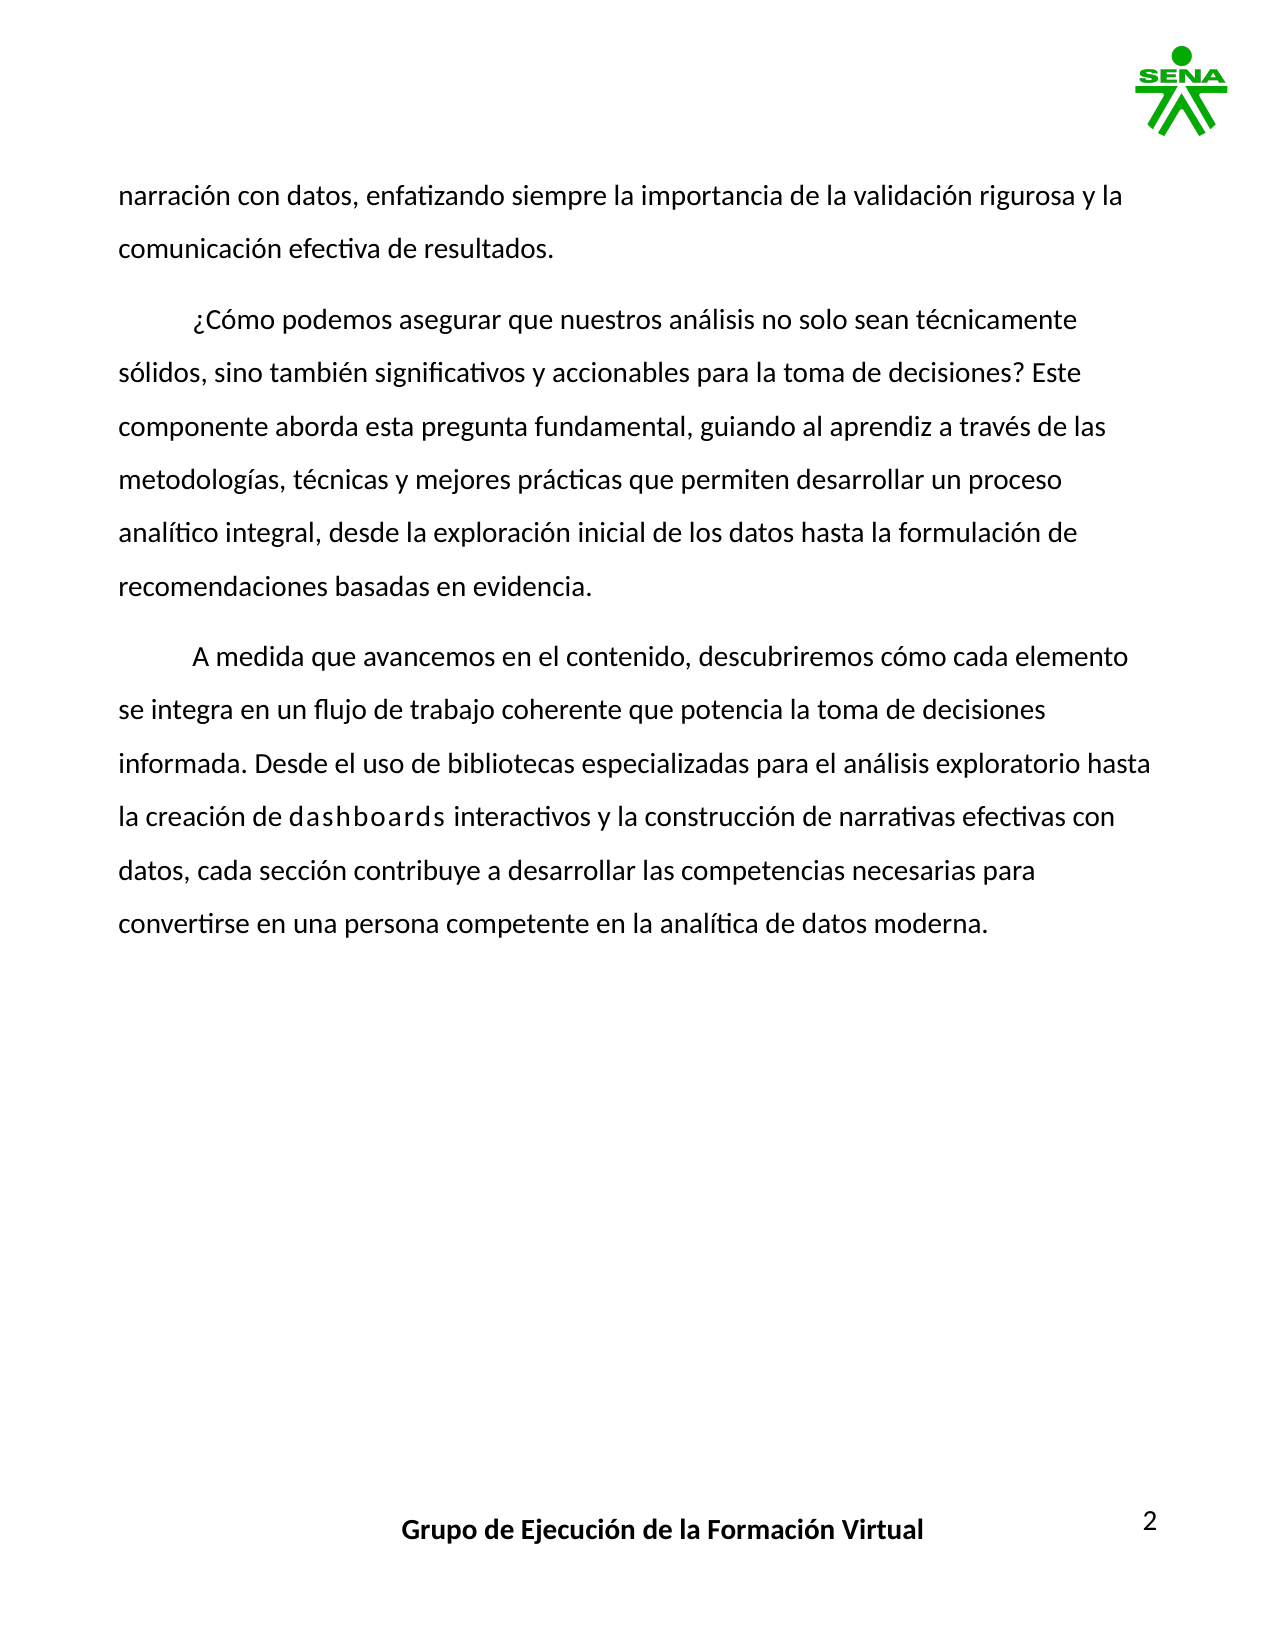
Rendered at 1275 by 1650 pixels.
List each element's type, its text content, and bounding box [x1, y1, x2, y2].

picture [1135, 46, 1228, 136]
text ¿Cómo podemos asegurar que nuestros análisis no solo sean técnicamente sólidos, sino también significativos y accionables para la toma de decisiones? Este componente aborda esta pregunta fundamental, guiando al aprendiz a través de las metodologías, técnicas y mejores prácticas que permiten desarrollar un proceso analítico integral, desde la exploración inicial de los datos hasta la formulación de recomendaciones basadas en evidencia. [118, 301, 1157, 603]
text A medida que avancemos en el contenido, descubriremos cómo cada elemento se integra en un flujo de trabajo coherente que potencia la toma de decisiones informada. Desde el uso de bibliotecas especializadas para el análisis exploratorio hasta la creación de dashboards interactivos y la construcción de narrativas efectivas con datos, cada sección contribuye a desarrollar las competencias necesarias para convertirse en una persona competente en la analítica de datos moderna. [118, 638, 1157, 941]
